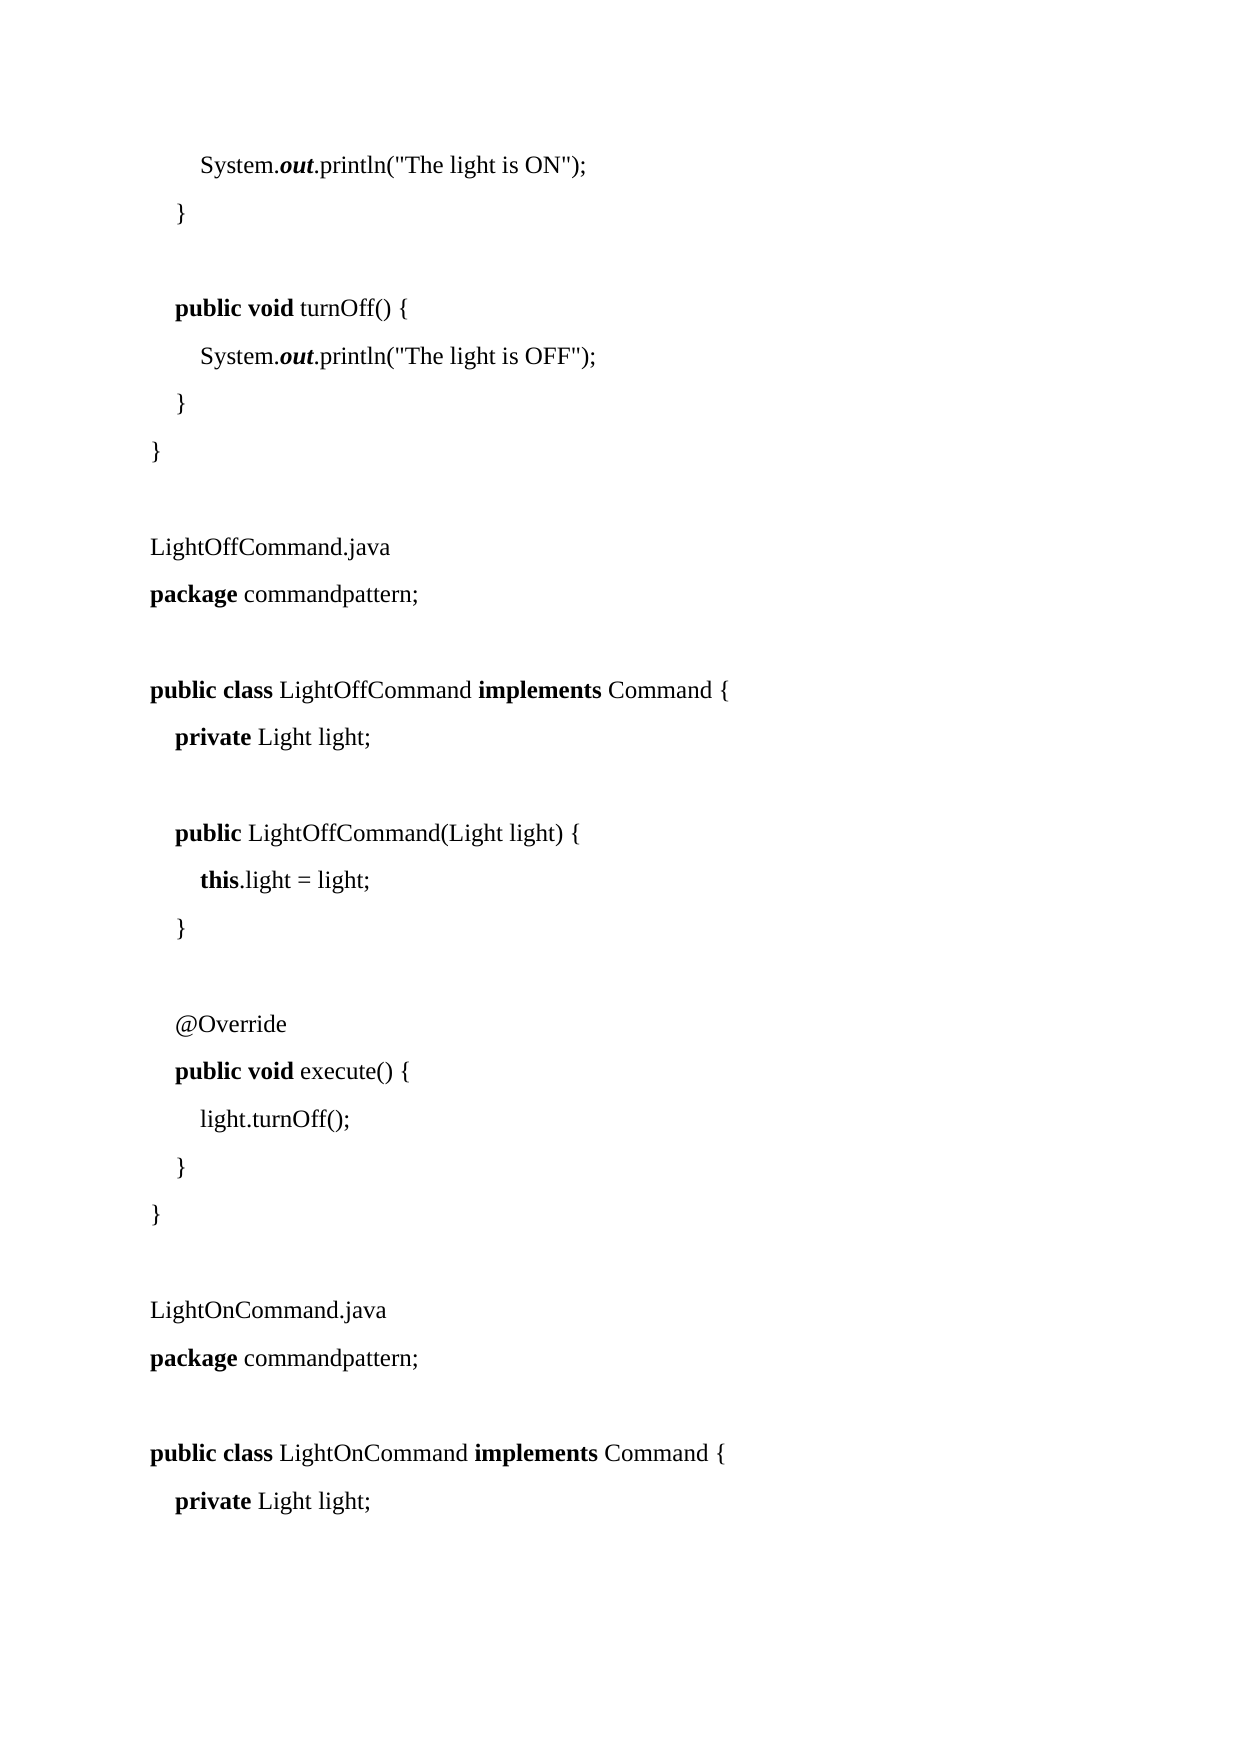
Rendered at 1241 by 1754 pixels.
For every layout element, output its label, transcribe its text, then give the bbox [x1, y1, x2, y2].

text LightOffCommand.java [150, 532, 1090, 560]
text } [150, 913, 1090, 942]
text package commandpattern; [150, 1343, 1090, 1371]
text light.turnOff(); [150, 1104, 1090, 1133]
text @Override [150, 1009, 1090, 1037]
text public void turnOff() { [150, 293, 1090, 322]
text public void execute() { [150, 1056, 1090, 1085]
text } [150, 198, 1090, 226]
text } [150, 388, 1090, 417]
text System.out.println("The light is OFF"); [150, 341, 1090, 369]
text } [150, 1152, 1090, 1181]
text package commandpattern; [150, 579, 1090, 608]
text this.light = light; [150, 866, 1090, 894]
text private Light light; [150, 722, 1090, 751]
text LightOnCommand.java [150, 1295, 1090, 1324]
text public class LightOnCommand implements Command { [150, 1438, 1090, 1467]
text public LightOffCommand(Light light) { [150, 818, 1090, 847]
text } [150, 436, 1090, 465]
text } [150, 1199, 1090, 1228]
text public class LightOffCommand implements Command { [150, 675, 1090, 703]
text private Light light; [150, 1486, 1090, 1514]
text System.out.println("The light is ON"); [150, 150, 1090, 179]
